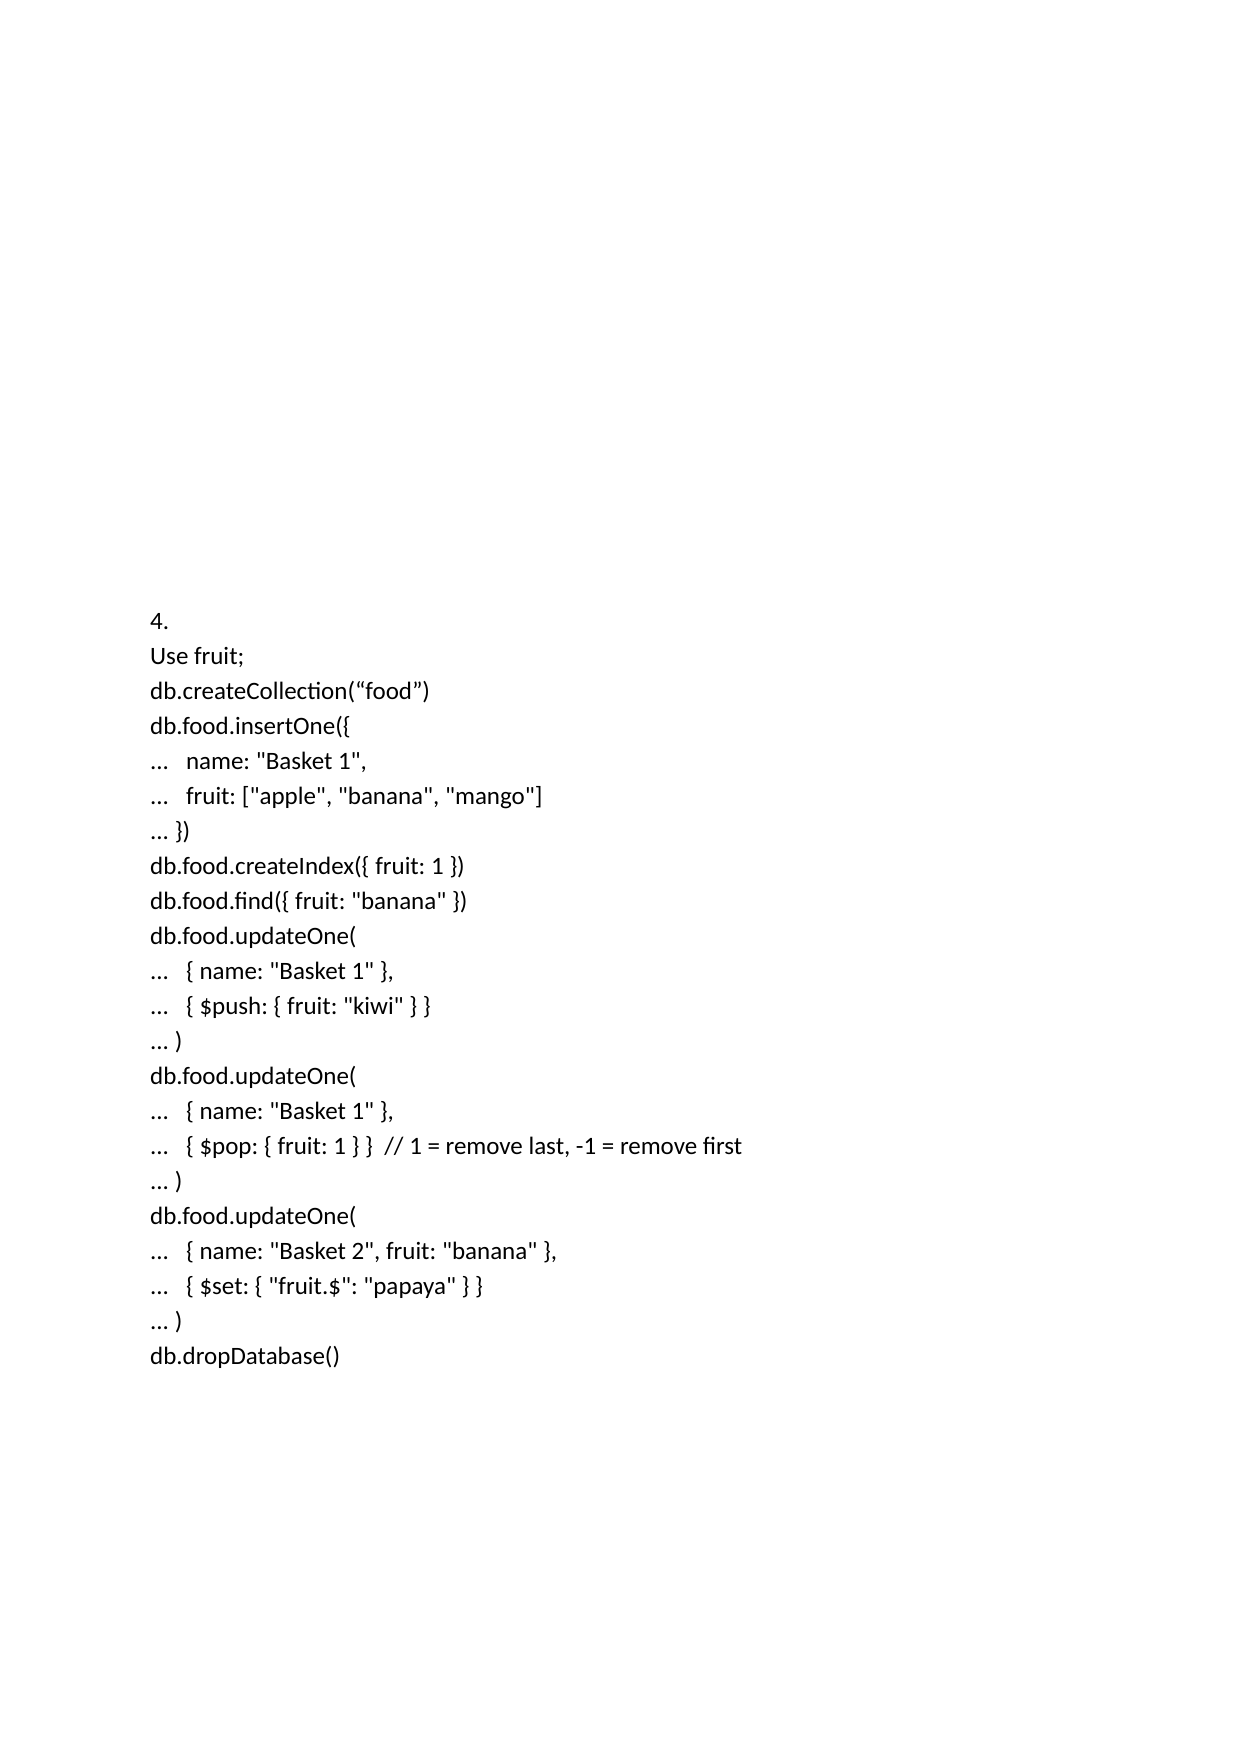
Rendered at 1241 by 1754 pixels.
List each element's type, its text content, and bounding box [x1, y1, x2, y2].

text db.food.createIndex({ fruit: 1 }) [150, 850, 1090, 881]
text db.dropDatabase() [150, 1340, 1090, 1371]
text ... { name: "Basket 1" }, [150, 955, 1090, 986]
text ... { name: "Basket 1" }, [150, 1095, 1090, 1126]
text ... fruit: ["apple", "banana", "mango"] [150, 780, 1090, 811]
text db.food.updateOne( [150, 1200, 1090, 1231]
text ... { $set: { "fruit.$": "papaya" } } [150, 1270, 1090, 1301]
text db.food.insertOne({ [150, 710, 1090, 741]
text ... name: "Basket 1", [150, 745, 1090, 776]
text ... { $push: { fruit: "kiwi" } } [150, 990, 1090, 1021]
text db.food.find({ fruit: "banana" }) [150, 885, 1090, 916]
text ... ) [150, 1305, 1090, 1336]
text Use fruit; [150, 640, 1090, 671]
text ... }) [150, 815, 1090, 846]
text db.food.updateOne( [150, 1060, 1090, 1091]
text ... { $pop: { fruit: 1 } } // 1 = remove last, -1 = remove first [150, 1130, 1090, 1161]
text 4. [150, 605, 1090, 636]
text ... ) [150, 1165, 1090, 1196]
text db.createCollection(“food”) [150, 675, 1090, 706]
text db.food.updateOne( [150, 920, 1090, 951]
text ... { name: "Basket 2", fruit: "banana" }, [150, 1235, 1090, 1266]
text ... ) [150, 1025, 1090, 1056]
